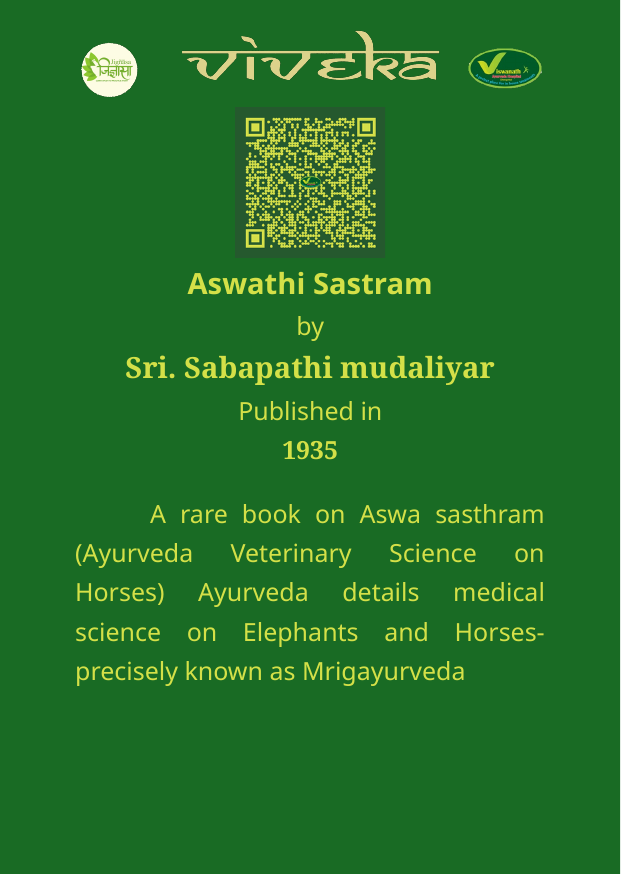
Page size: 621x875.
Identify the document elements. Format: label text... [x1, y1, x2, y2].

text A rare book on Aswa sasthram (Ayurveda Veterinary Science on Horses) Ayurveda details medical science on Elephants and Horses- precisely known as Mrigayurveda [75, 497, 545, 687]
picture [146, 0, 544, 258]
text Published in [75, 393, 545, 427]
text Aswathi Sastram [75, 263, 545, 303]
picture [75, 37, 145, 104]
text 1935 [75, 433, 545, 467]
text Sri. Sabapathi mudaliyar [75, 348, 545, 387]
text by [75, 309, 545, 343]
